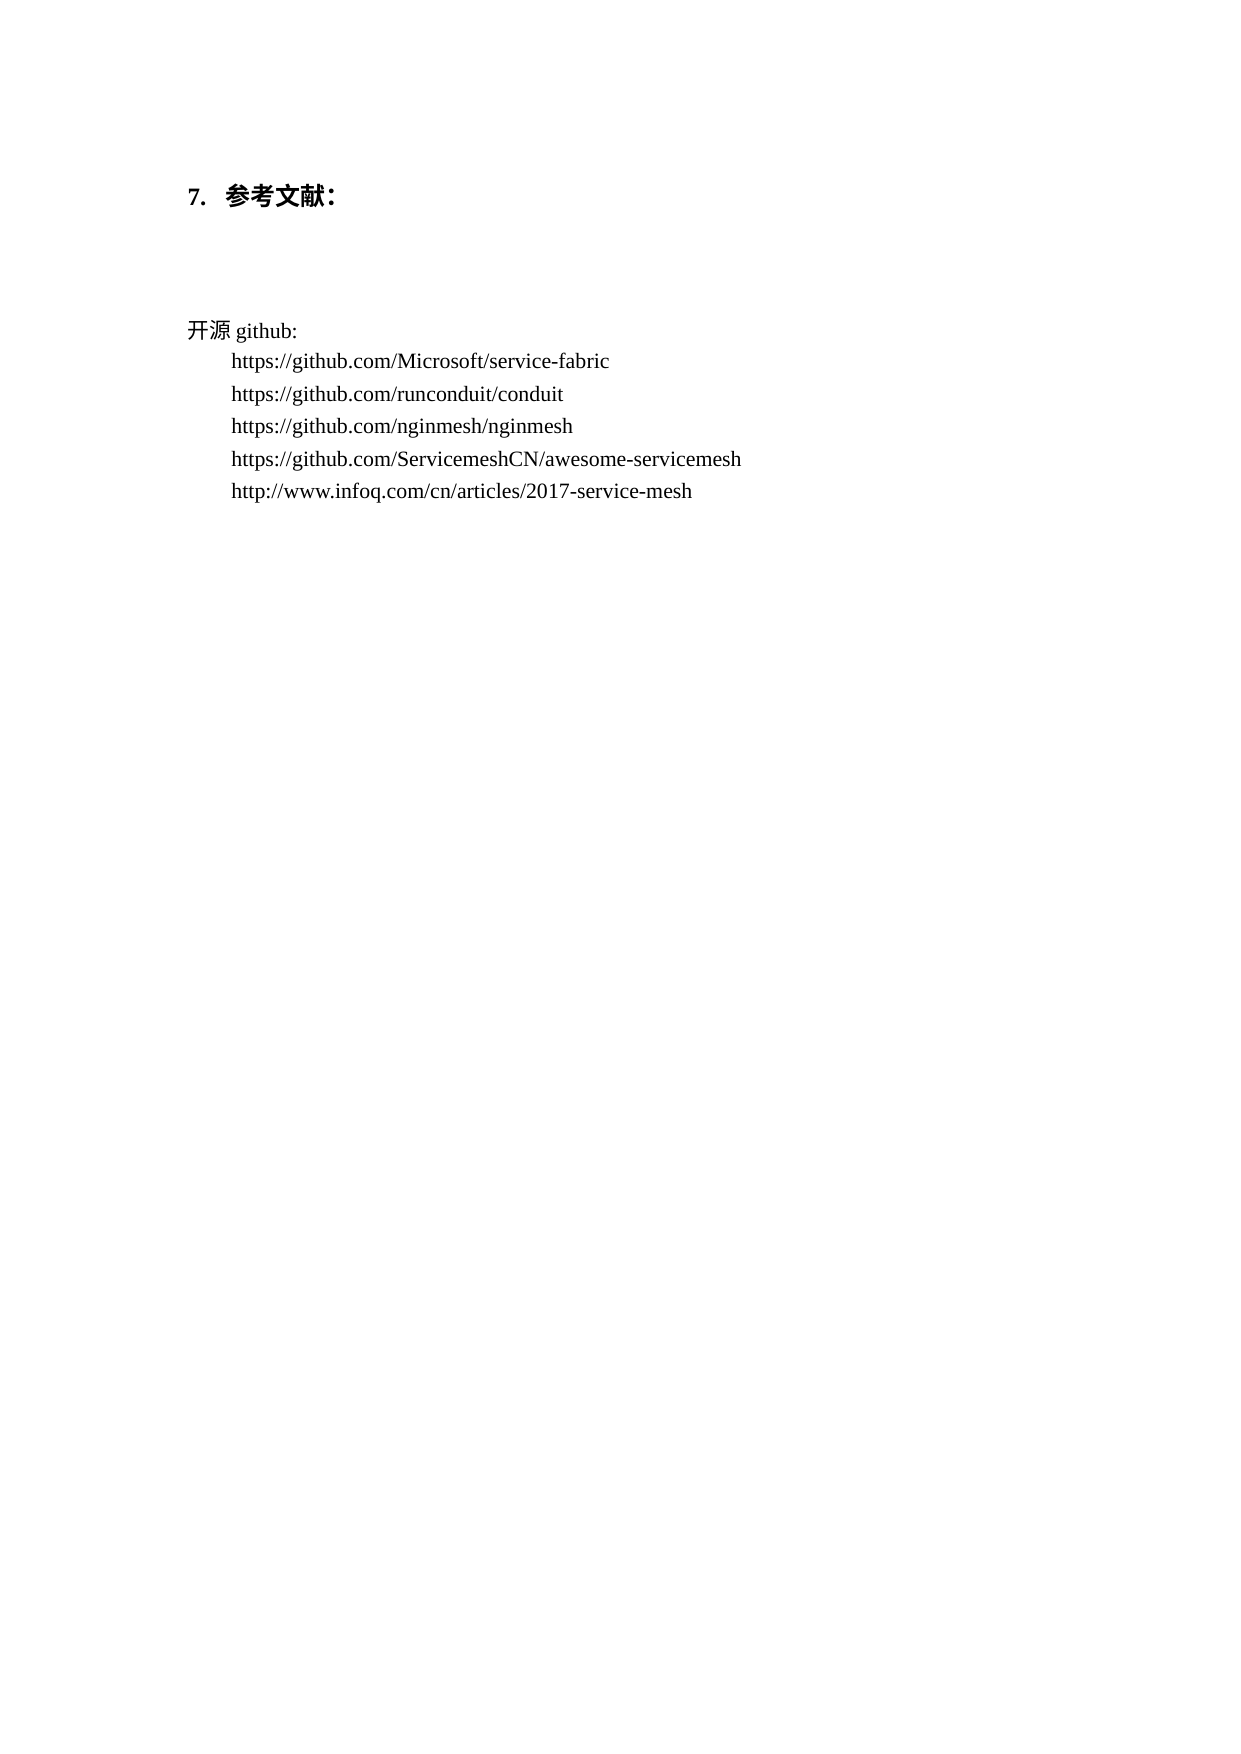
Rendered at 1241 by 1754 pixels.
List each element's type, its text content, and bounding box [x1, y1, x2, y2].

text https://github.com/ServicemeshCN/awesome-servicemesh [187, 442, 1053, 475]
text https://github.com/runconduit/conduit [187, 377, 1053, 410]
text https://github.com/Microsoft/service-fabric [187, 345, 1053, 377]
text http://www.infoq.com/cn/articles/2017-service-mesh [187, 475, 1053, 507]
text 开源github: [187, 312, 1053, 345]
text https://github.com/nginmesh/nginmesh [187, 410, 1053, 442]
subtitle 参考文献： [187, 162, 1053, 227]
